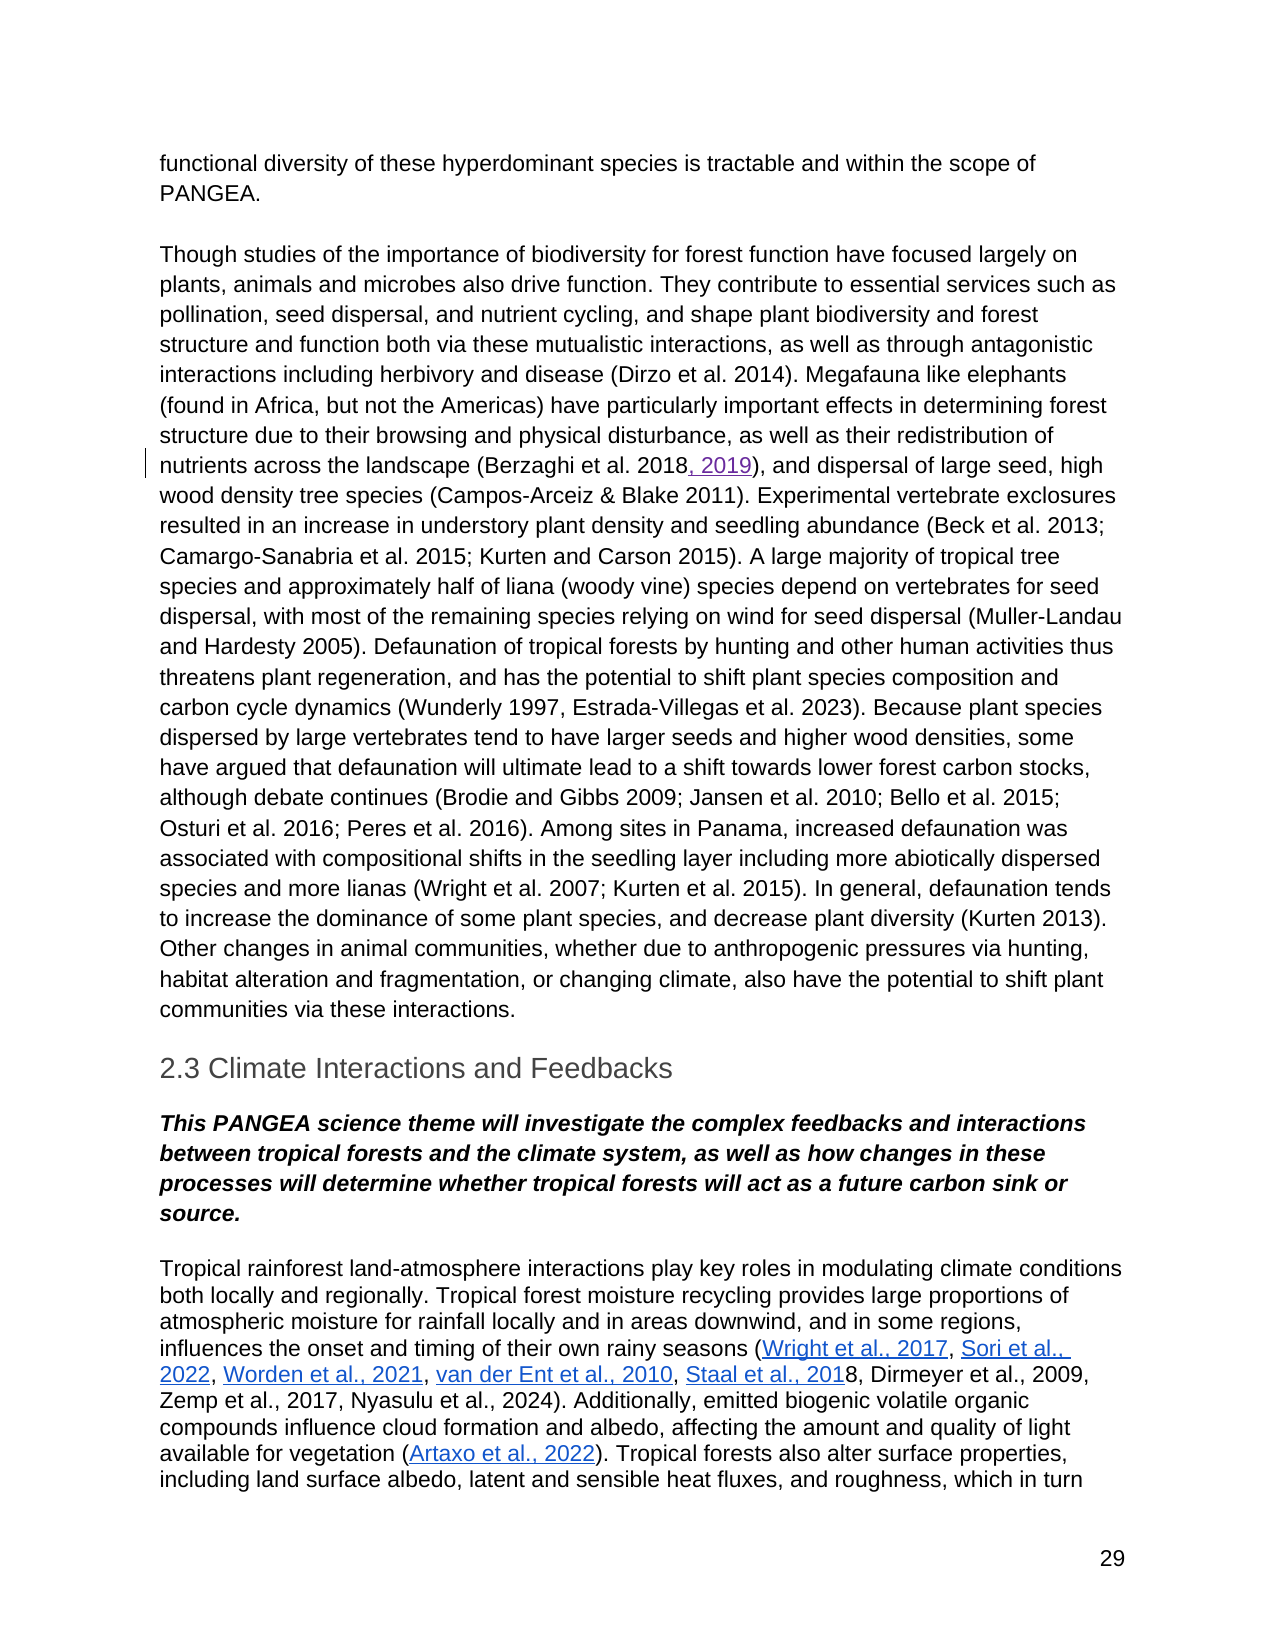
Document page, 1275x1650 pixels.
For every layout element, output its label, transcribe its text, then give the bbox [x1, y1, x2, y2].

text Though studies of the importance of biodiversity for forest function have focused largely on plants, animals and microbes also drive function. They contribute to essential services such as pollination, seed dispersal, and nutrient cycling, and shape plant biodiversity and forest structure and function both via these mutualistic interactions, as well as through antagonistic interactions including herbivory and disease (Dirzo et al. 2014). Megafauna like elephants (found in Africa, but not the Americas) have particularly important effects in determining forest structure due to their browsing and physical disturbance, as well as their redistribution of nutrients across the landscape (Berzaghi et al. 2018), and dispersal of large seed, high wood density tree species (Campos-Arceiz & Blake 2011). Experimental vertebrate exclosures resulted in an increase in understory plant density and seedling abundance (Beck et al. 2013; Camargo-Sanabria et al. 2015; Kurten and Carson 2015). A large majority of tropical tree species and approximately half of liana (woody vine) species depend on vertebrates for seed dispersal, with most of the remaining species relying on wind for seed dispersal (Muller-Landau and Hardesty 2005). Defaunation of tropical forests by hunting and other human activities thus threatens plant regeneration, and has the potential to shift plant species composition and carbon cycle dynamics (Wunderly 1997, Estrada-Villegas et al. 2023). Because plant species dispersed by large vertebrates tend to have larger seeds and higher wood densities, some have argued that defaunation will ultimate lead to a shift towards lower forest carbon stocks, although debate continues (Brodie and Gibbs 2009; Jansen et al. 2010; Bello et al. 2015; Osturi et al. 2016; Peres et al. 2016). Among sites in Panama, increased defaunation was associated with compositional shifts in the seedling layer including more abiotically dispersed species and more lianas (Wright et al. 2007; Kurten et al. 2015). In general, defaunation tends to increase the dominance of some plant species, and decrease plant diversity (Kurten 2013). Other changes in animal communities, whether due to anthropogenic pressures via hunting, habitat alteration and fragmentation, or changing climate, also have the potential to shift plant communities via these interactions. [159, 241, 1125, 1022]
subtitle 2.3 Climate Interactions and Feedbacks [159, 1051, 1125, 1084]
text This PANGEA science theme will investigate the complex feedbacks and interactions between tropical forests and the climate system, as well as how changes in these processes will determine whether tropical forests will act as a future carbon sink or source. [159, 1109, 1125, 1227]
